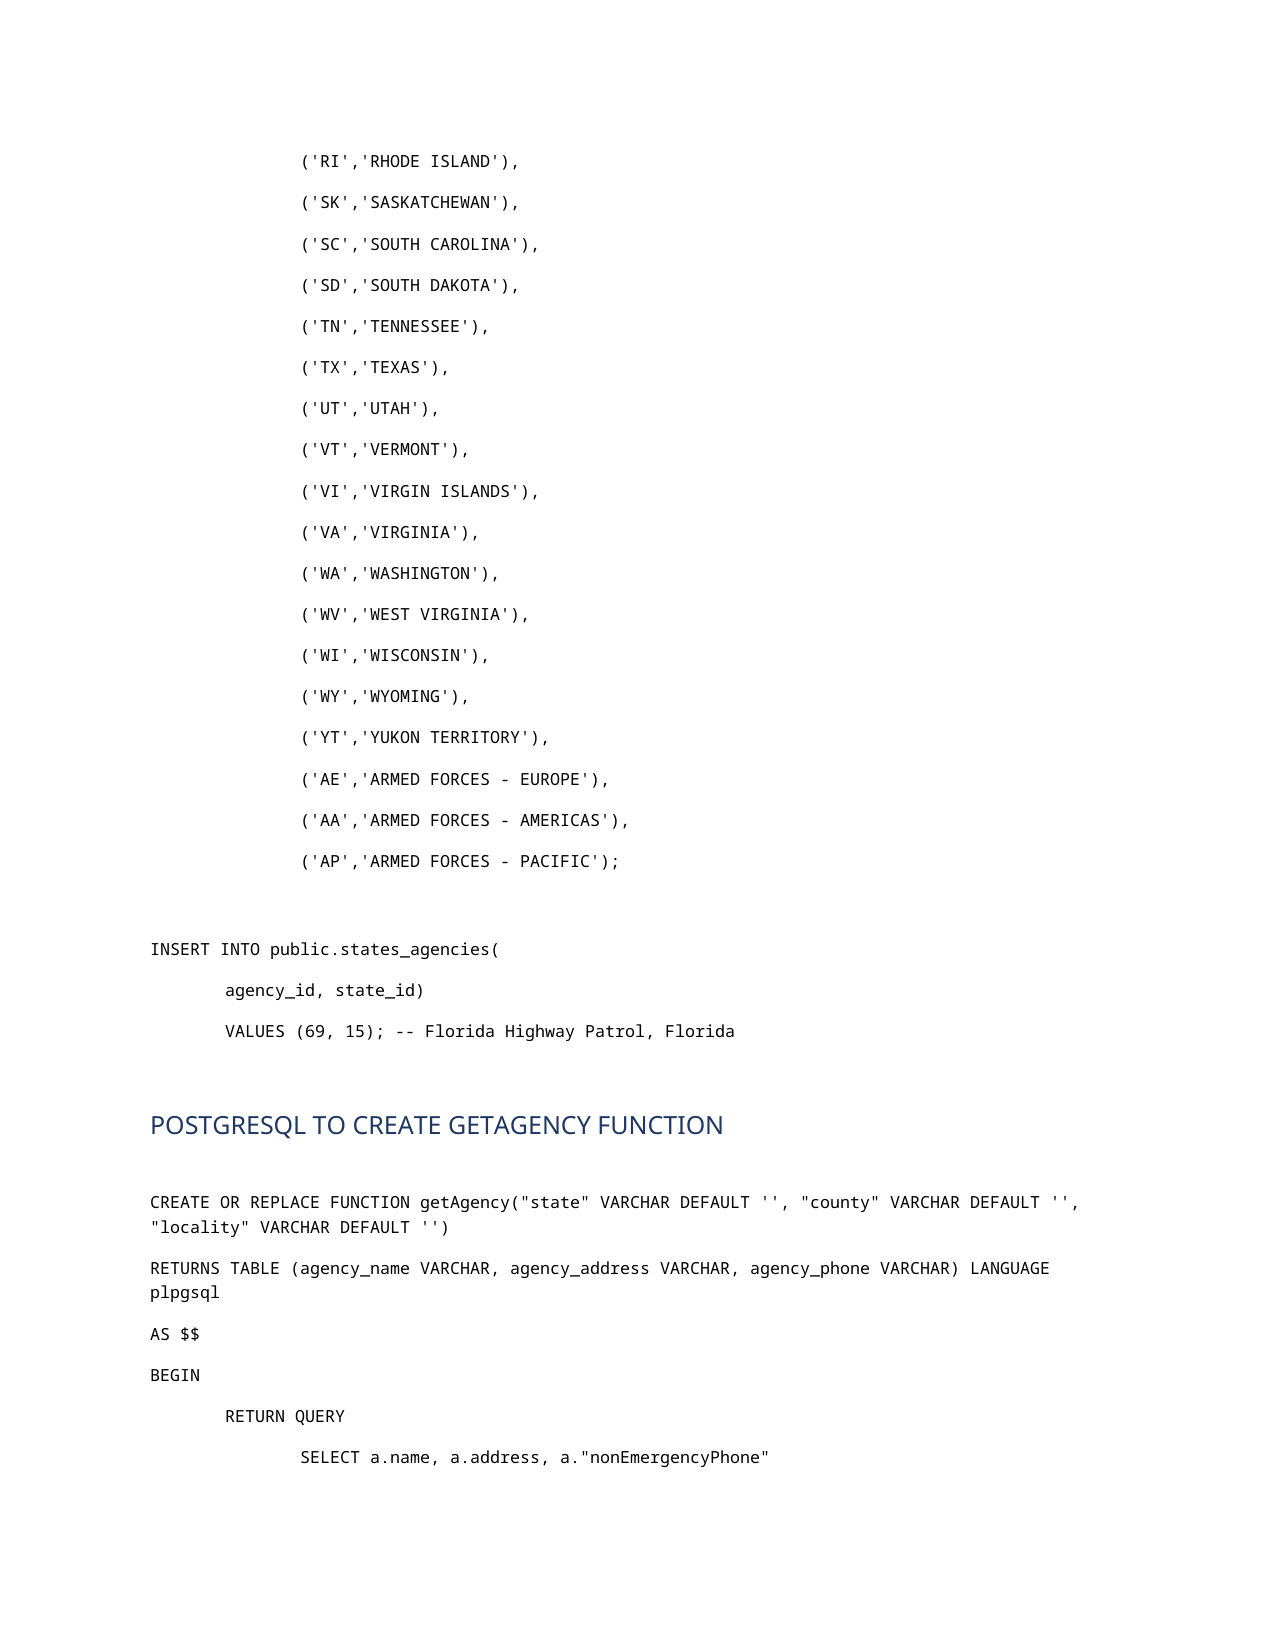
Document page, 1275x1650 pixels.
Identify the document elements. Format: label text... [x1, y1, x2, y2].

text agency_id, state_id) [150, 978, 1125, 1001]
text ('TN','TENNESSEE'), [150, 314, 1125, 337]
text INSERT INTO public.states_agencies( [150, 937, 1125, 960]
text ('SK','SASKATCHEWAN'), [150, 191, 1125, 214]
text ('VA','VIRGINIA'), [150, 520, 1125, 543]
text ('YT','YUKON TERRITORY'), [150, 726, 1125, 749]
text SELECT a.name, a.address, a."nonEmergencyPhone" [150, 1446, 1125, 1468]
text RETURN QUERY [150, 1404, 1125, 1427]
text RETURNS TABLE (agency_name VARCHAR, agency_address VARCHAR, agency_phone VARCHAR) LANGUAGE plpgsql [150, 1257, 1125, 1304]
text VALUES (69, 15); -- Florida Highway Patrol, Florida [150, 1019, 1125, 1042]
text ('SC','SOUTH CAROLINA'), [150, 232, 1125, 255]
text BEGIN [150, 1363, 1125, 1386]
subtitle POSTGRESQL TO CREATE GETAGENCY FUNCTION [150, 1107, 1125, 1141]
text ('AP','ARMED FORCES - PACIFIC'); [150, 849, 1125, 872]
text ('AE','ARMED FORCES - EUROPE'), [150, 767, 1125, 790]
text ('VI','VIRGIN ISLANDS'), [150, 479, 1125, 502]
text ('RI','RHODE ISLAND'), [150, 150, 1125, 173]
text ('VT','VERMONT'), [150, 438, 1125, 461]
text ('TX','TEXAS'), [150, 356, 1125, 378]
text ('WA','WASHINGTON'), [150, 561, 1125, 584]
text CREATE OR REPLACE FUNCTION getAgency("state" VARCHAR DEFAULT '', "county" VARCHAR DEFAULT '', "locality" VARCHAR DEFAULT '') [150, 1191, 1125, 1238]
text ('WV','WEST VIRGINIA'), [150, 603, 1125, 625]
text AS $$ [150, 1322, 1125, 1345]
text ('SD','SOUTH DAKOTA'), [150, 273, 1125, 296]
text ('WY','WYOMING'), [150, 685, 1125, 708]
text ('UT','UTAH'), [150, 397, 1125, 419]
text ('AA','ARMED FORCES - AMERICAS'), [150, 808, 1125, 831]
text ('WI','WISCONSIN'), [150, 644, 1125, 666]
